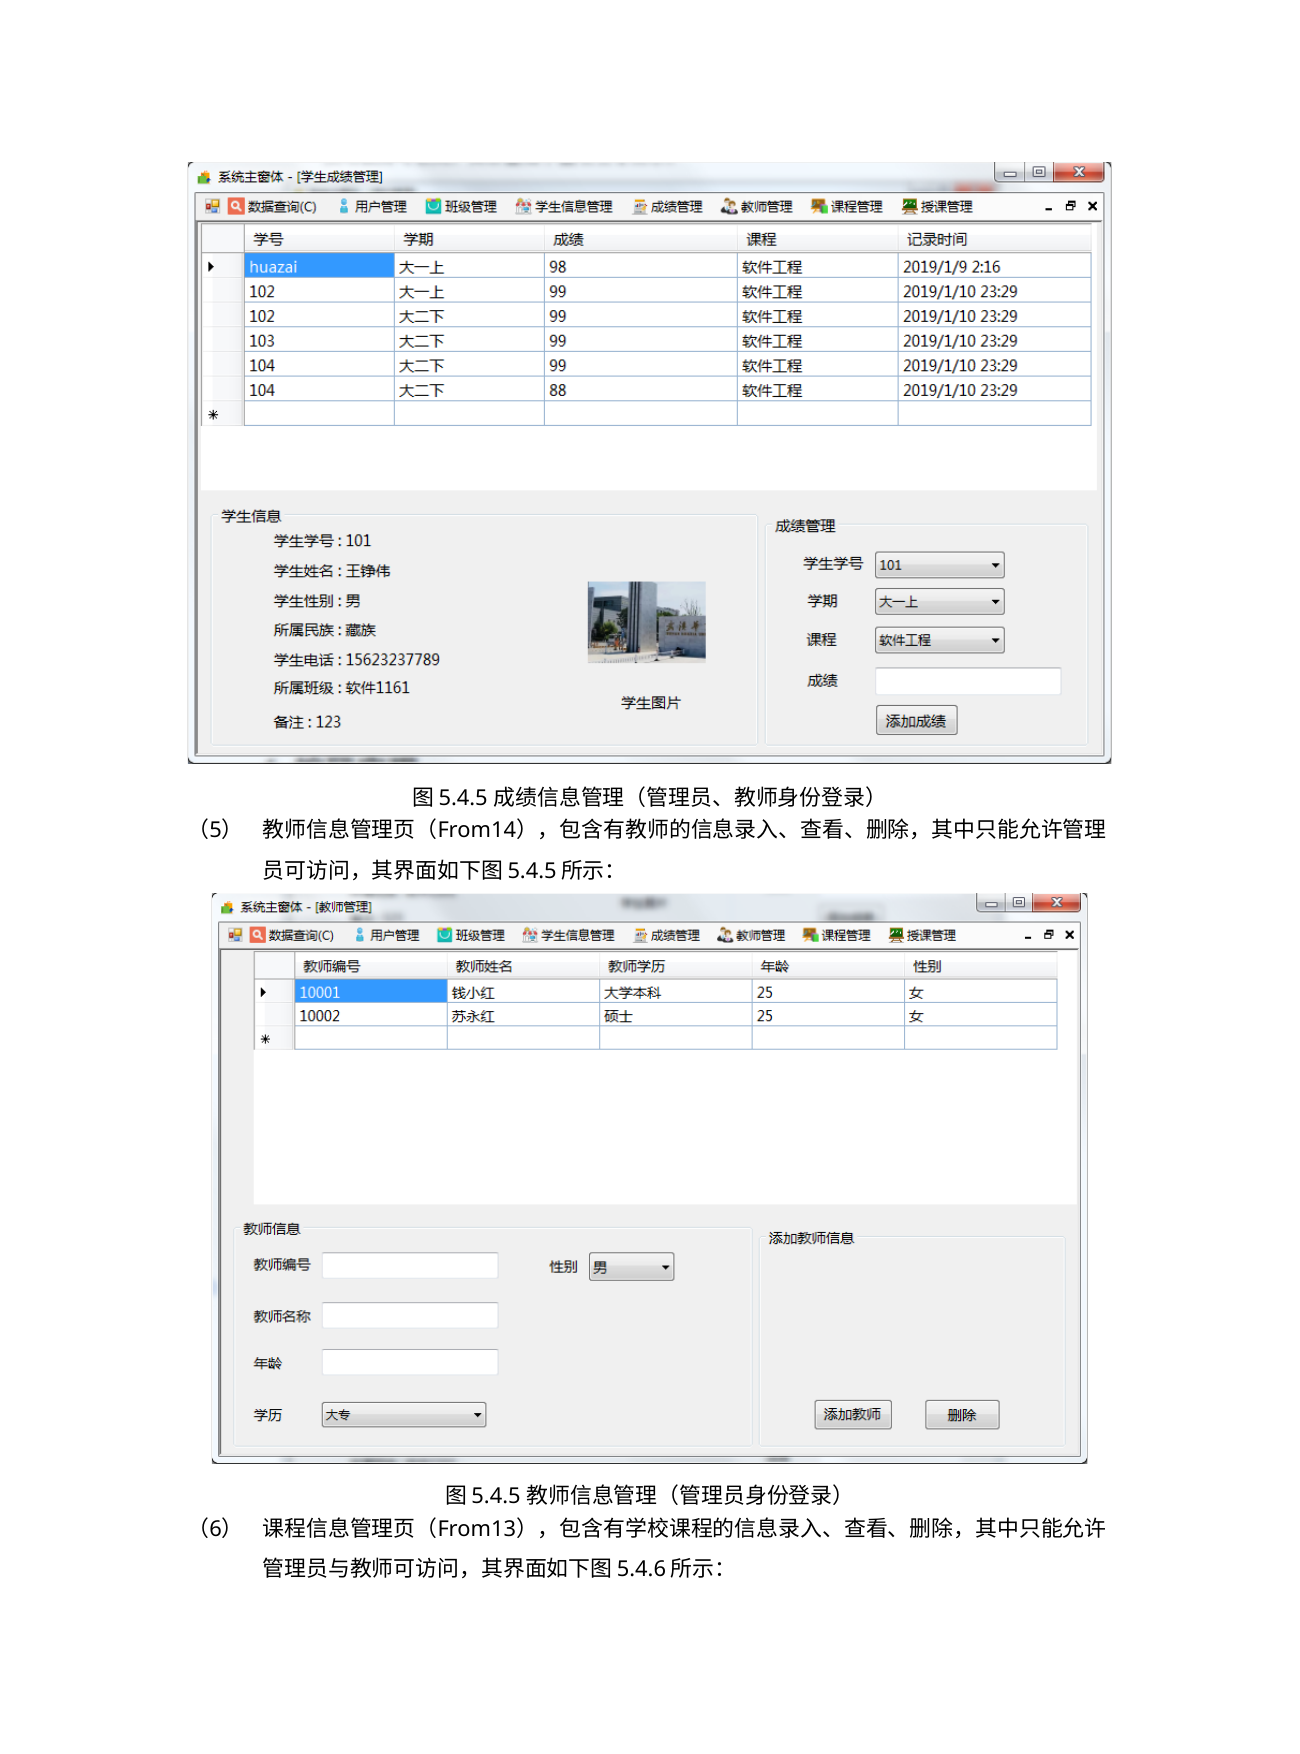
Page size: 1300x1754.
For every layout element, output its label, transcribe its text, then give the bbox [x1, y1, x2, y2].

text 图5.4.5 成绩信息管理（管理员、教师身份登录） [187, 779, 1112, 812]
text 图5.4.5 教师信息管理（管理员身份登录） [187, 1478, 1112, 1511]
picture [211, 893, 1088, 1464]
picture [187, 162, 1112, 764]
list 课程信息管理页（From13），包含有学校课程的信息录入、查看、删除，其中只能允许管理员与教师可访问，其界面如下图5.4.6所示： [187, 1511, 1112, 1584]
list 教师信息管理页（From14），包含有教师的信息录入、查看、删除，其中只能允许管理员可访问，其界面如下图5.4.5所示： [187, 812, 1112, 885]
